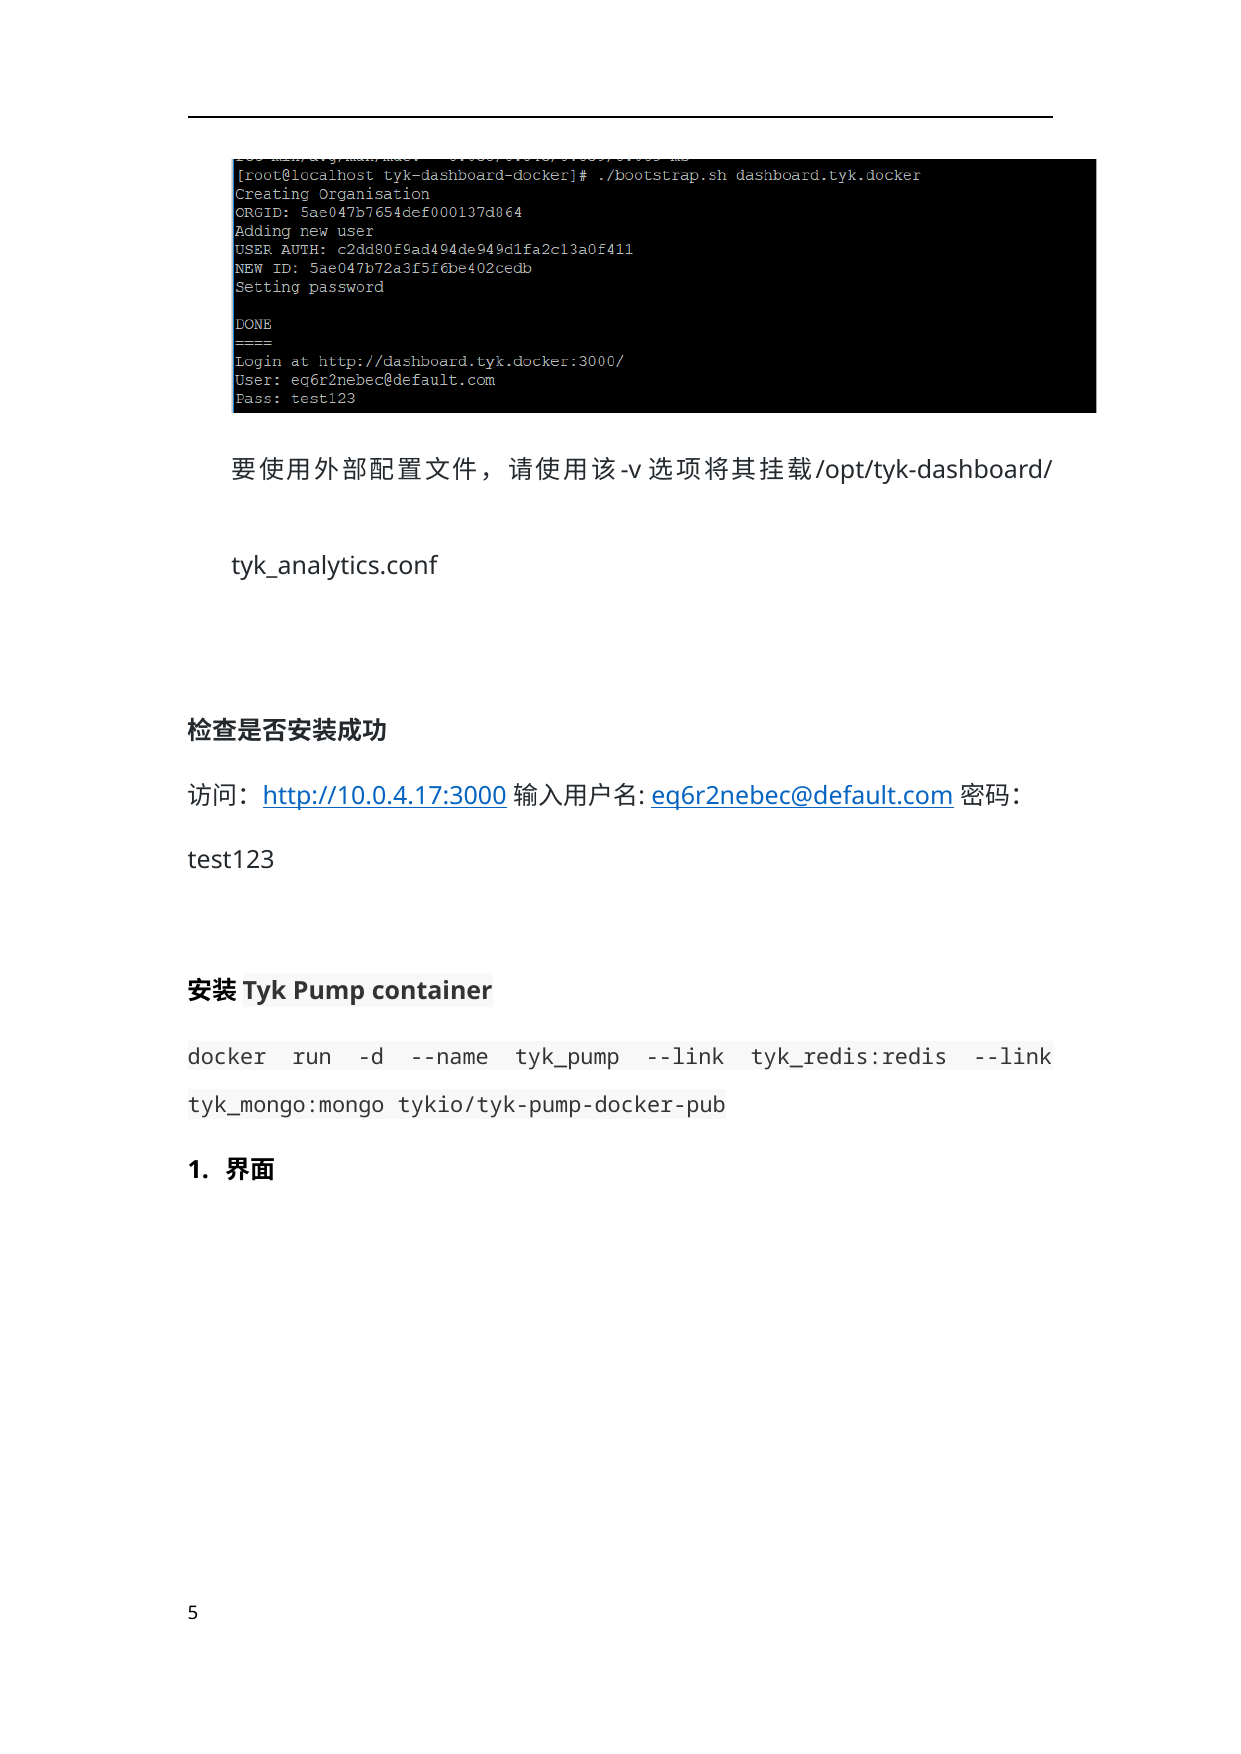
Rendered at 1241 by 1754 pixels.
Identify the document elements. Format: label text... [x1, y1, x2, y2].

text docker run -d --name tyk_pump --link tyk_redis:redis --link tyk_mongo:mongo tykio/tyk-pump-docker-pub [187, 1039, 1053, 1121]
text 访问：http://10.0.4.17:3000 输入用户名: eq6r2nebec@default.com 密码：test123 [187, 761, 1053, 891]
text 检查是否安装成功 [187, 696, 1053, 761]
text 要使用外部配置文件，请使用该-v选项将其挂载/opt/tyk-dashboard/tyk_analytics.conf [231, 435, 1053, 597]
list 界面 [187, 1135, 1053, 1200]
picture [231, 159, 1097, 413]
text 安装Tyk Pump container [187, 956, 1053, 1021]
